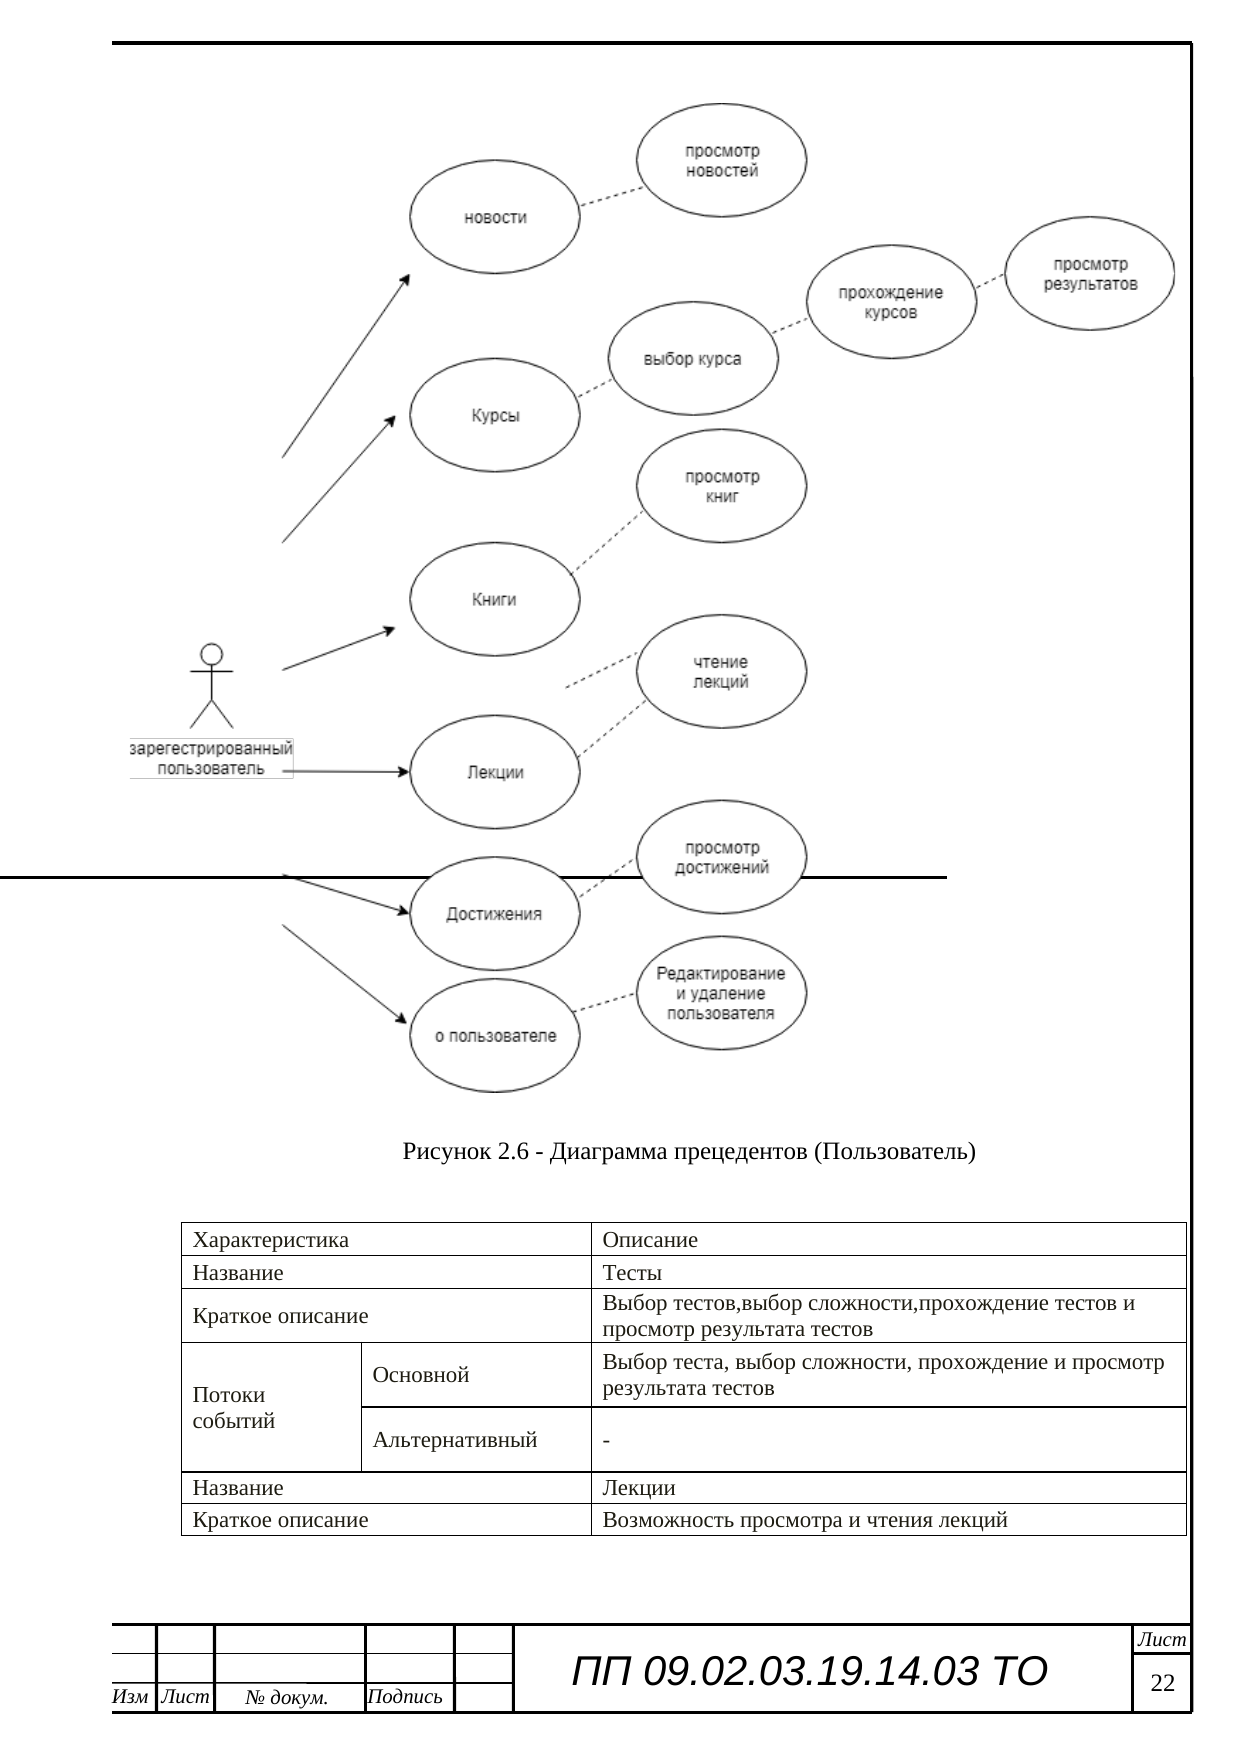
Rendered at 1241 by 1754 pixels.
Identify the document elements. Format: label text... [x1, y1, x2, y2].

table_cell Лекции [592, 1473, 1186, 1503]
table_cell Основной [362, 1343, 591, 1406]
table_cell - [592, 1408, 1186, 1471]
table_cell Возможность просмотра и чтения лекций [592, 1504, 1186, 1534]
table_cell Потоки событий [182, 1343, 361, 1471]
table_cell Название [182, 1256, 591, 1288]
table_cell Название [182, 1473, 591, 1503]
table_header Характеристика [182, 1223, 591, 1255]
table_cell Альтернативный [362, 1408, 591, 1471]
table_cell Краткое описание [182, 1504, 591, 1534]
text Рисунок 2.6 - Диаграмма прецедентов (Пользователь) [130, 1136, 1175, 1165]
table_cell Тесты [592, 1256, 1186, 1288]
table_cell Краткое описание [182, 1289, 591, 1342]
table_cell Выбор тестов,выбор сложности,прохождение тестов и просмотр результата тестов [592, 1289, 1186, 1342]
table_cell Выбор теста, выбор сложности, прохождение и просмотр результата тестов [592, 1343, 1186, 1406]
table_header Описание [592, 1223, 1186, 1255]
